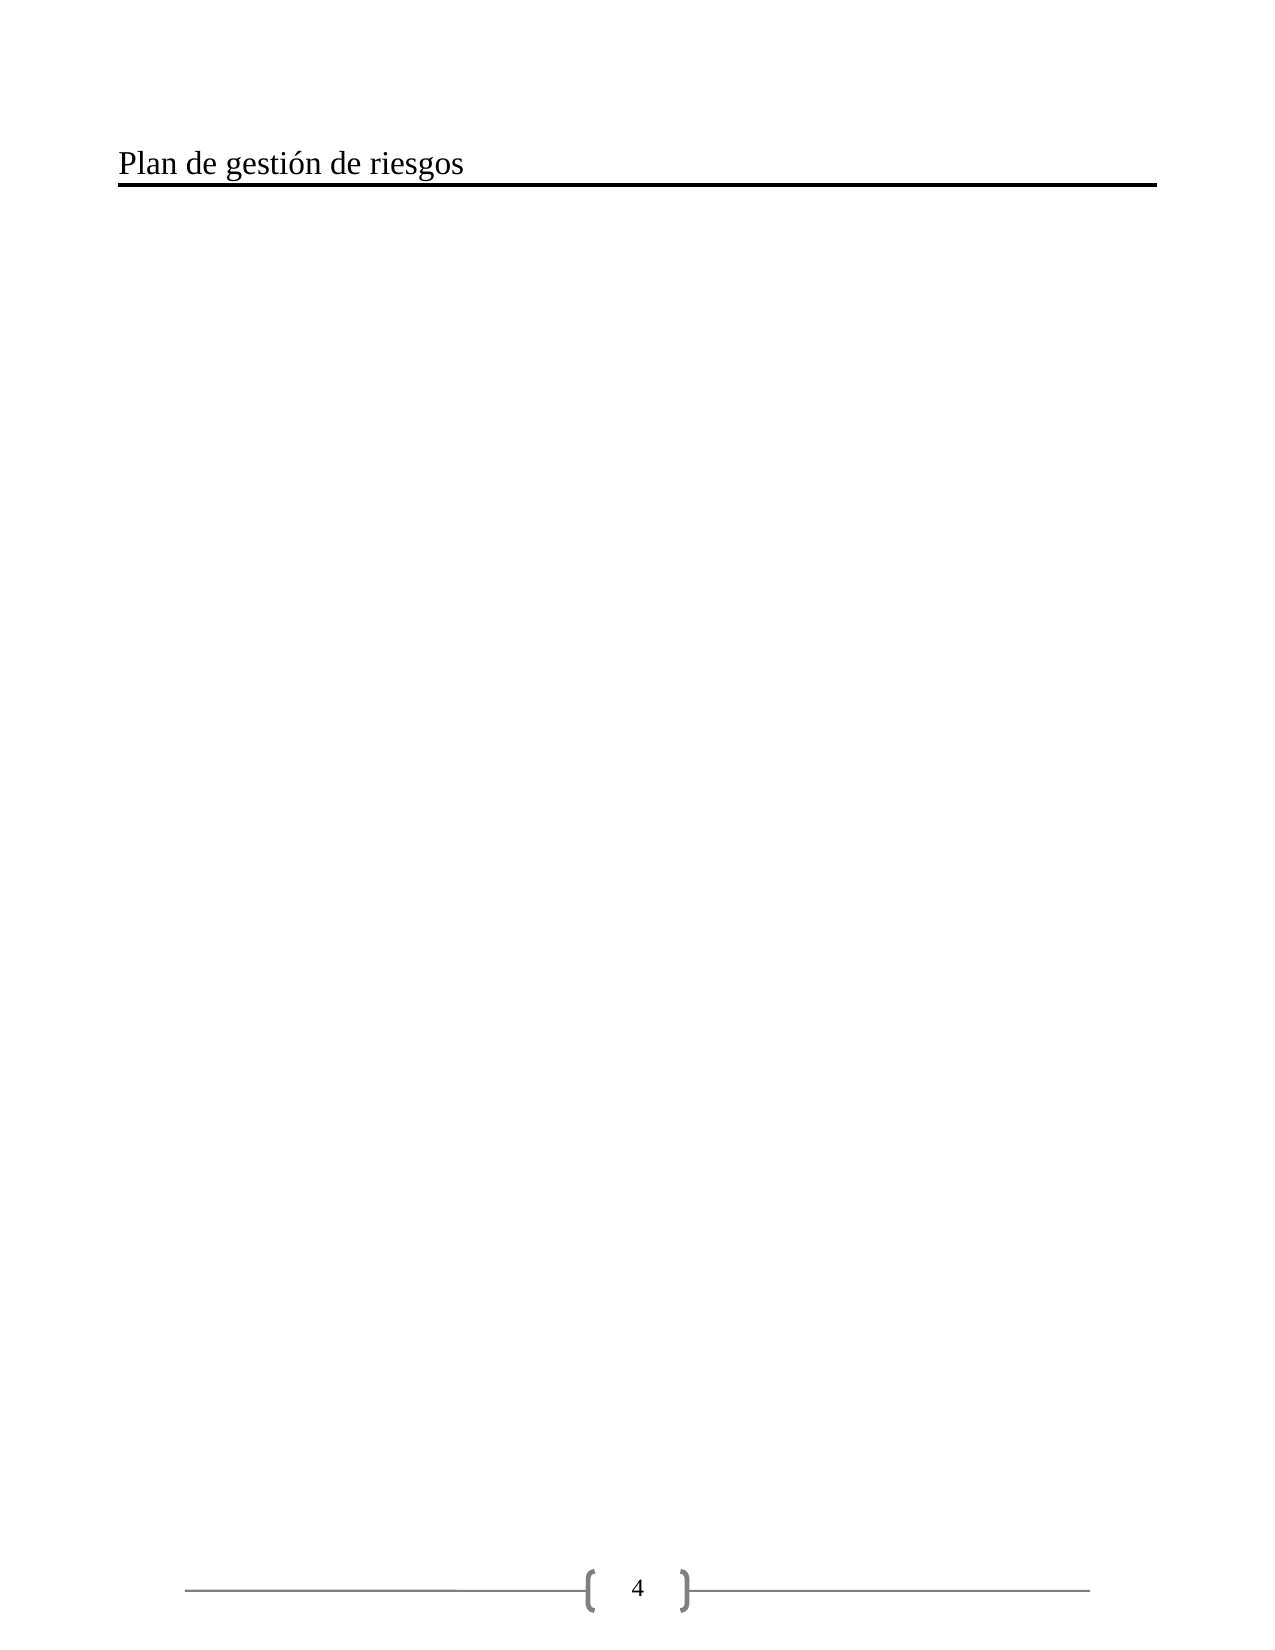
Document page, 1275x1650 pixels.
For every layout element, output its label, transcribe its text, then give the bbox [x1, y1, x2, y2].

subtitle Plan de gestión de riesgos [118, 143, 1157, 183]
